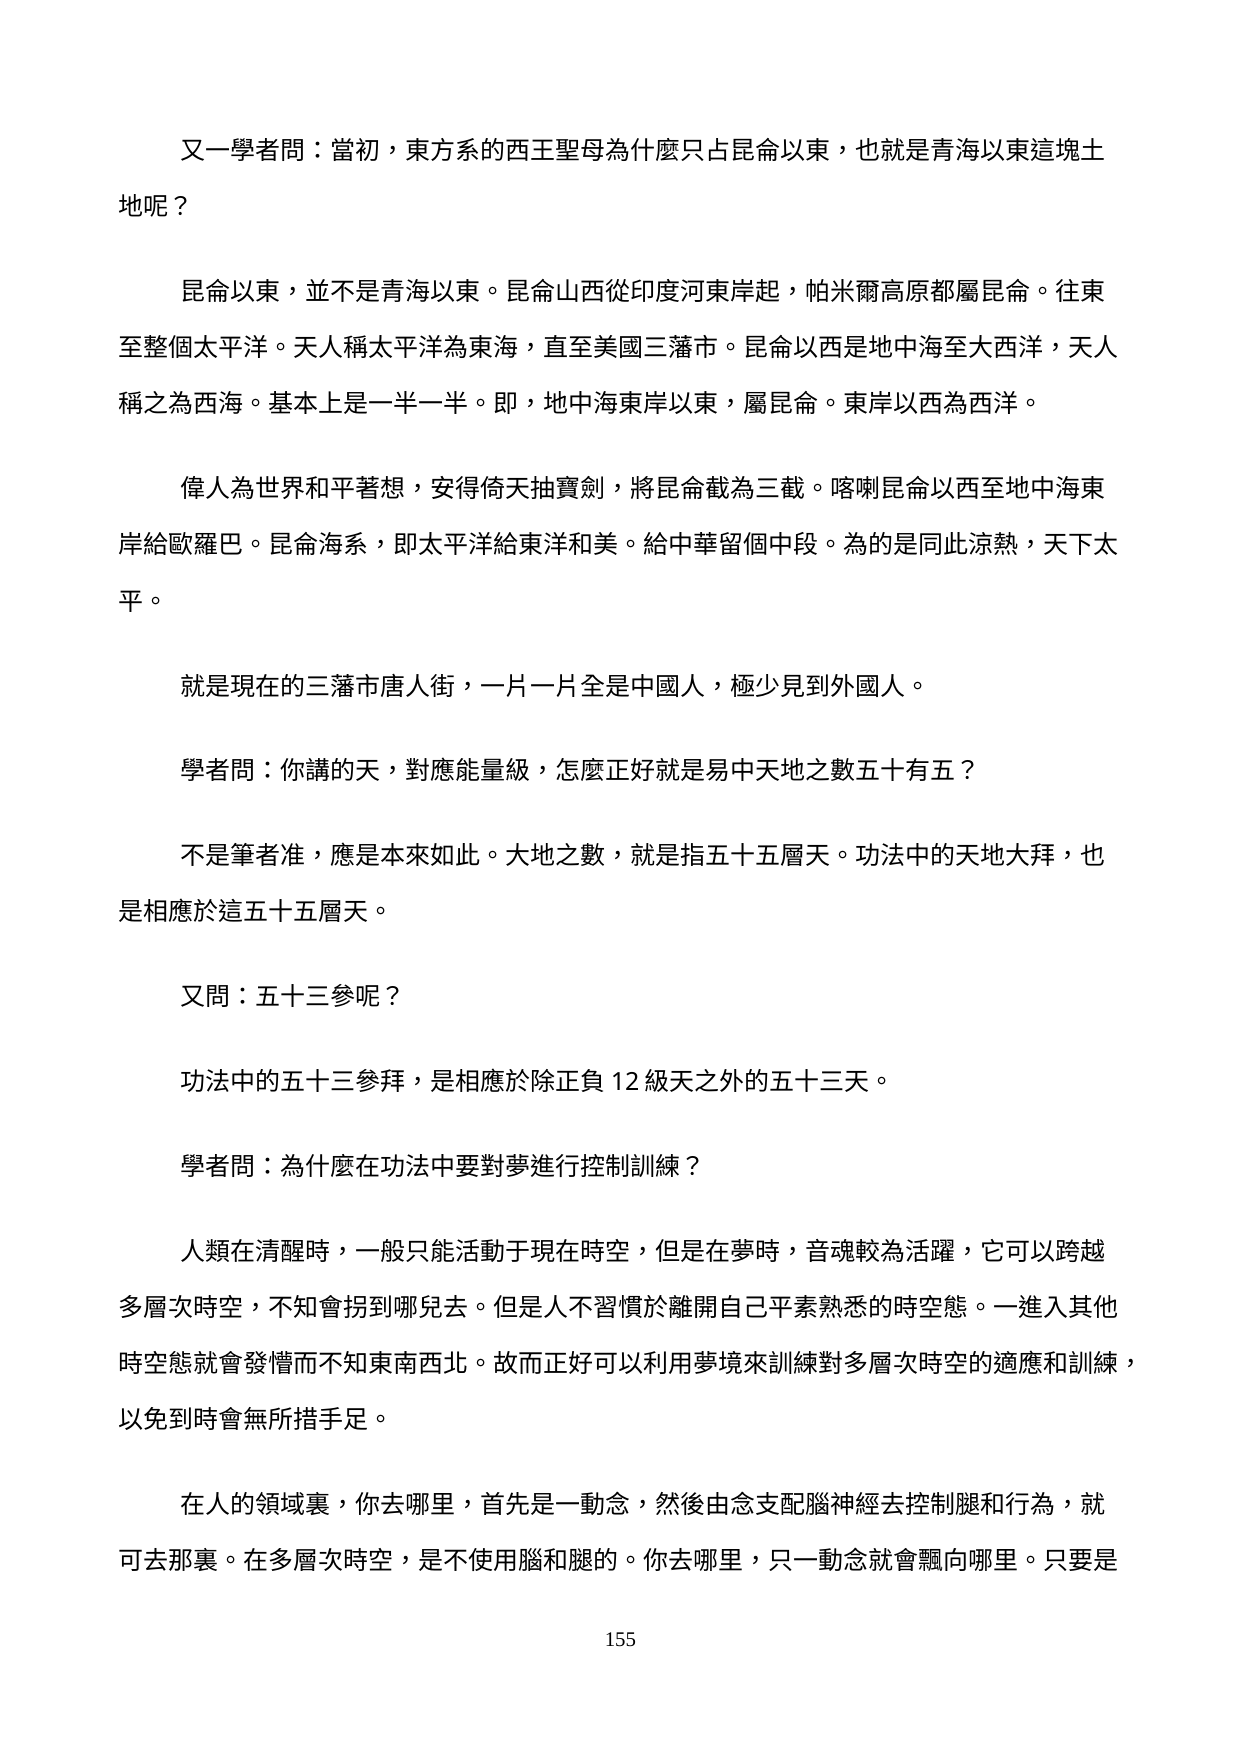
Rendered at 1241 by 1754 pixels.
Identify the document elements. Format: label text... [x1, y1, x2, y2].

text 學者問：你講的天，對應能量級，怎麼正好就是易中天地之數五十有五？ [118, 750, 1122, 788]
text 昆侖以東，並不是青海以東。昆侖山西從印度河東岸起，帕米爾高原都屬昆侖。往東至整個太平洋。天人稱太平洋為東海，直至美國三藩市。昆侖以西是地中海至大西洋，天人稱之為西海。基本上是一半一半。即，地中海東岸以東，屬昆侖。東岸以西為西洋。 [118, 271, 1122, 421]
text 就是現在的三藩市唐人街，一片一片全是中國人，極少見到外國人。 [118, 665, 1122, 703]
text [118, 1484, 1122, 1578]
text 又問：五十三參呢？ [118, 976, 1122, 1013]
text 不是筆者准，應是本來如此。大地之數，就是指五十五層天。功法中的天地大拜，也是相應於這五十五層天。 [118, 835, 1122, 929]
text 偉人為世界和平著想，安得倚天抽寶劍，將昆侖截為三截。喀喇昆侖以西至地中海東岸給歐羅巴。昆侖海系，即太平洋給東洋和美。給中華留個中段。為的是同此涼熱，天下太平。 [118, 468, 1122, 618]
text 人類在清醒時，一般只能活動于現在時空，但是在夢時，音魂較為活躍，它可以跨越多層次時空，不知會拐到哪兒去。但是人不習慣於離開自己平素熟悉的時空態。一進入其他時空態就會發懵而不知東南西北。故而正好可以利用夢境來訓練對多層次時空的適應和訓練，以免到時會無所措手足。 [118, 1230, 1122, 1437]
text 功法中的五十三參拜，是相應於除正負12級天之外的五十三天。 [118, 1061, 1122, 1098]
text 又一學者問：當初，東方系的西王聖母為什麼只占昆侖以東，也就是青海以東這塊土地呢？ [118, 130, 1122, 223]
text 學者問：為什麼在功法中要對夢進行控制訓練？ [118, 1146, 1122, 1183]
